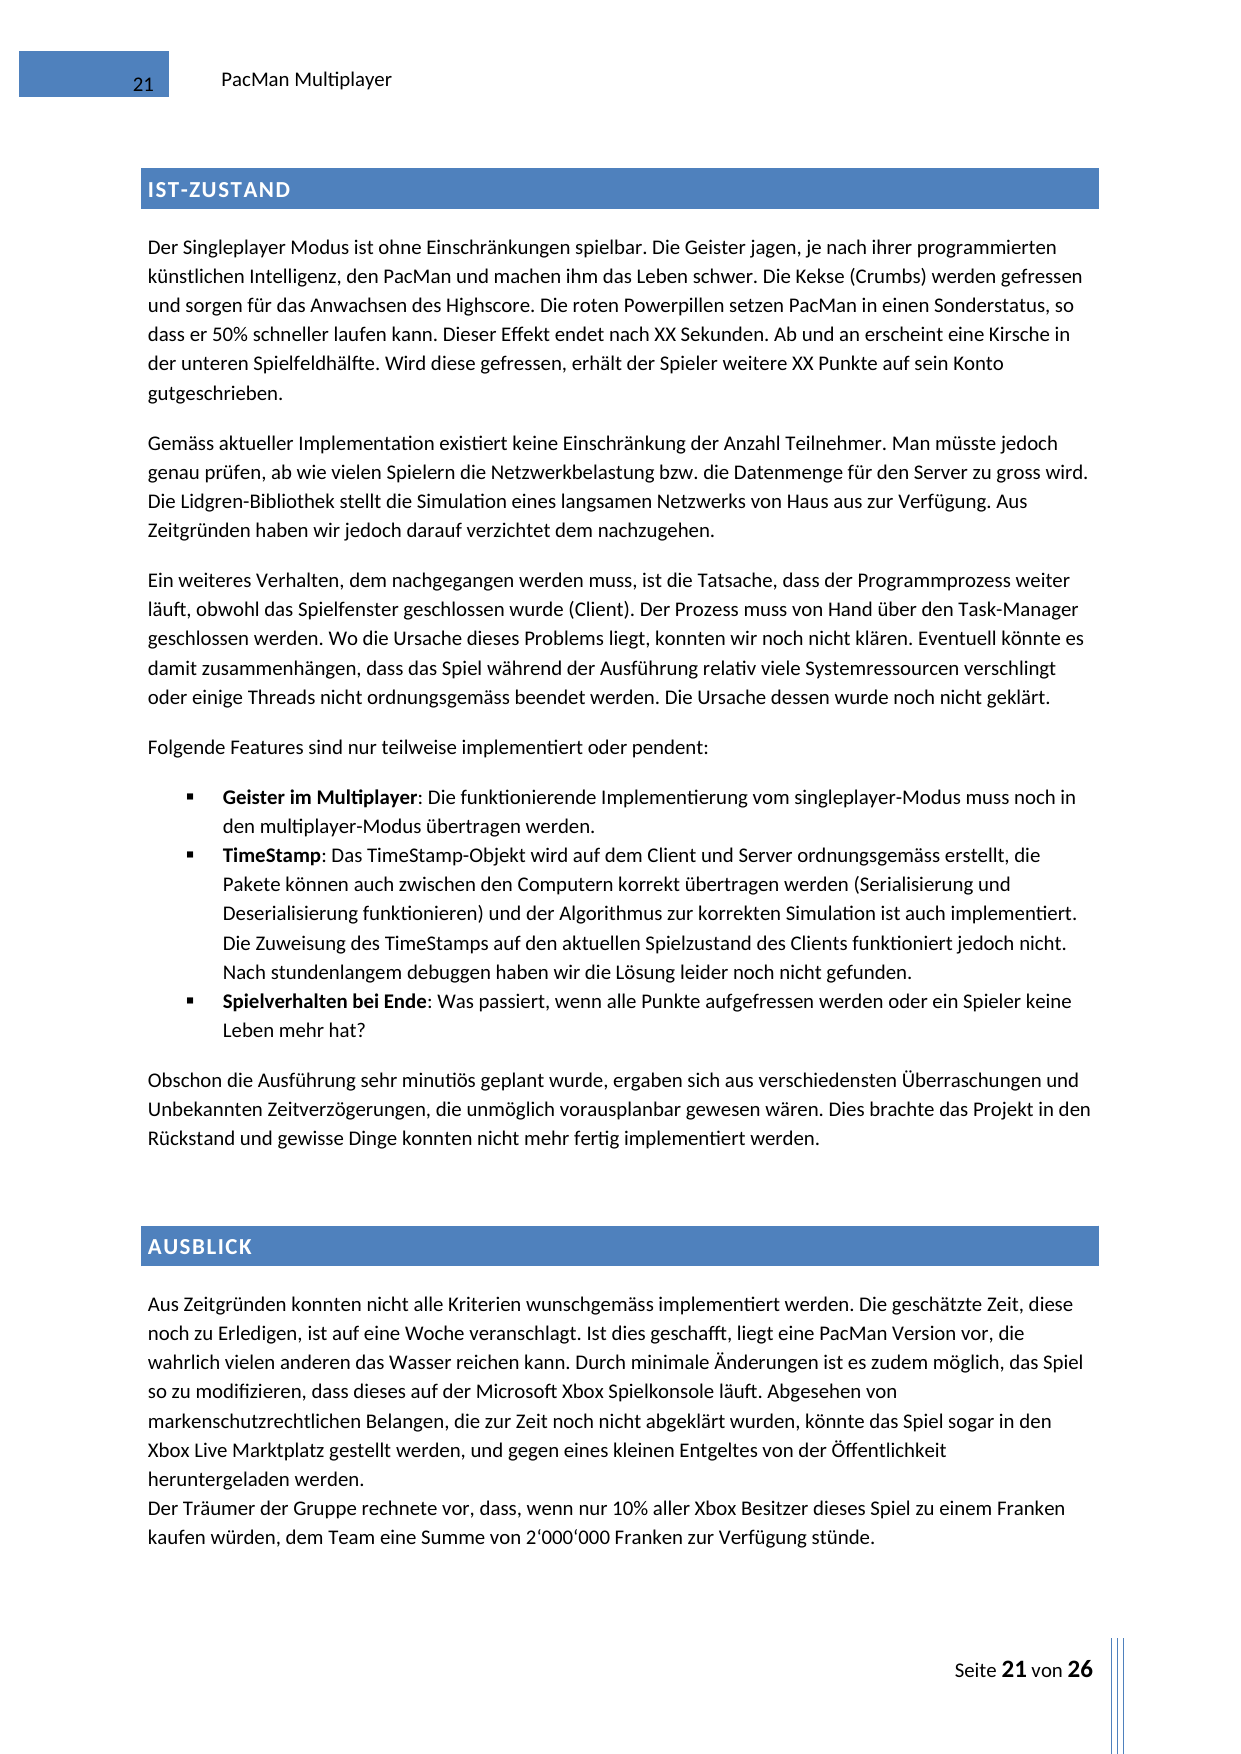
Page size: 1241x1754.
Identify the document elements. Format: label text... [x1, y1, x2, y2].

subtitle IST-Zustand [148, 175, 1093, 203]
text Ein weiteres Verhalten, dem nachgegangen werden muss, ist die Tatsache, dass der Programmprozess weiter läuft, obwohl das Spielfenster geschlossen wurde (Client). Der Prozess muss von Hand über den Task-Manager geschlossen werden. Wo die Ursache dieses Problems liegt, konnten wir noch nicht klären. Eventuell könnte es damit zusammenhängen, dass das Spiel während der Ausführung relativ viele Systemressourcen verschlingt oder einige Threads nicht ordnungsgemäss beendet werden. Die Ursache dessen wurde noch nicht geklärt. [148, 567, 1093, 709]
subtitle Ausblick [148, 1232, 1093, 1260]
text Aus Zeitgründen konnten nicht alle Kriterien wunschgemäss implementiert werden. Die geschätzte Zeit, diese noch zu Erledigen, ist auf eine Woche veranschlagt. Ist dies geschafft, liegt eine PacMan Version vor, die wahrlich vielen anderen das Wasser reichen kann. Durch minimale Änderungen ist es zudem möglich, das Spiel so zu modifizieren, dass dieses auf der Microsoft Xbox Spielkonsole läuft. Abgesehen von markenschutzrechtlichen Belangen, die zur Zeit noch nicht abgeklärt wurden, könnte das Spiel sogar in den Xbox Live Marktplatz gestellt werden, und gegen eines kleinen Entgeltes von der Öffentlichkeit heruntergeladen werden. Der Träumer der Gruppe rechnete vor, dass, wenn nur 10% aller Xbox Besitzer dieses Spiel zu einem Franken kaufen würden, dem Team eine Summe von 2‘000‘000 Franken zur Verfügung stünde. [148, 1291, 1093, 1550]
list TimeStamp: Das TimeStamp-Objekt wird auf dem Client und Server ordnungsgemäss erstellt, die Pakete können auch zwischen den Computern korrekt übertragen werden (Serialisierung und Deserialisierung funktionieren) und der Algorithmus zur korrekten Simulation ist auch implementiert. Die Zuweisung des TimeStamps auf den aktuellen Spielzustand des Clients funktioniert jedoch nicht. Nach stundenlangem debuggen haben wir die Lösung leider noch nicht gefunden. [185, 842, 1093, 984]
list Geister im Multiplayer: Die funktionierende Implementierung vom singleplayer-Modus muss noch in den multiplayer-Modus übertragen werden. [185, 784, 1093, 838]
text Gemäss aktueller Implementation existiert keine Einschränkung der Anzahl Teilnehmer. Man müsste jedoch genau prüfen, ab wie vielen Spielern die Netzwerkbelastung bzw. die Datenmenge für den Server zu gross wird. Die Lidgren-Bibliothek stellt die Simulation eines langsamen Netzwerks von Haus aus zur Verfügung. Aus Zeitgründen haben wir jedoch darauf verzichtet dem nachzugehen. [148, 430, 1093, 543]
text Der Singleplayer Modus ist ohne Einschränkungen spielbar. Die Geister jagen, je nach ihrer programmierten künstlichen Intelligenz, den PacMan und machen ihm das Leben schwer. Die Kekse (Crumbs) werden gefressen und sorgen für das Anwachsen des Highscore. Die roten Powerpillen setzen PacMan in einen Sonderstatus, so dass er 50% schneller laufen kann. Dieser Effekt endet nach XX Sekunden. Ab und an erscheint eine Kirsche in der unteren Spielfeldhälfte. Wird diese gefressen, erhält der Spieler weitere XX Punkte auf sein Konto gutgeschrieben. [148, 234, 1093, 405]
text Obschon die Ausführung sehr minutiös geplant wurde, ergaben sich aus verschiedensten Überraschungen und Unbekannten Zeitverzögerungen, die unmöglich vorausplanbar gewesen wären. Dies brachte das Projekt in den Rückstand und gewisse Dinge konnten nicht mehr fertig implementiert werden. [148, 1067, 1093, 1151]
list Spielverhalten bei Ende: Was passiert, wenn alle Punkte aufgefressen werden oder ein Spieler keine Leben mehr hat? [185, 988, 1093, 1043]
text Folgende Features sind nur teilweise implementiert oder pendent: [148, 734, 1093, 759]
